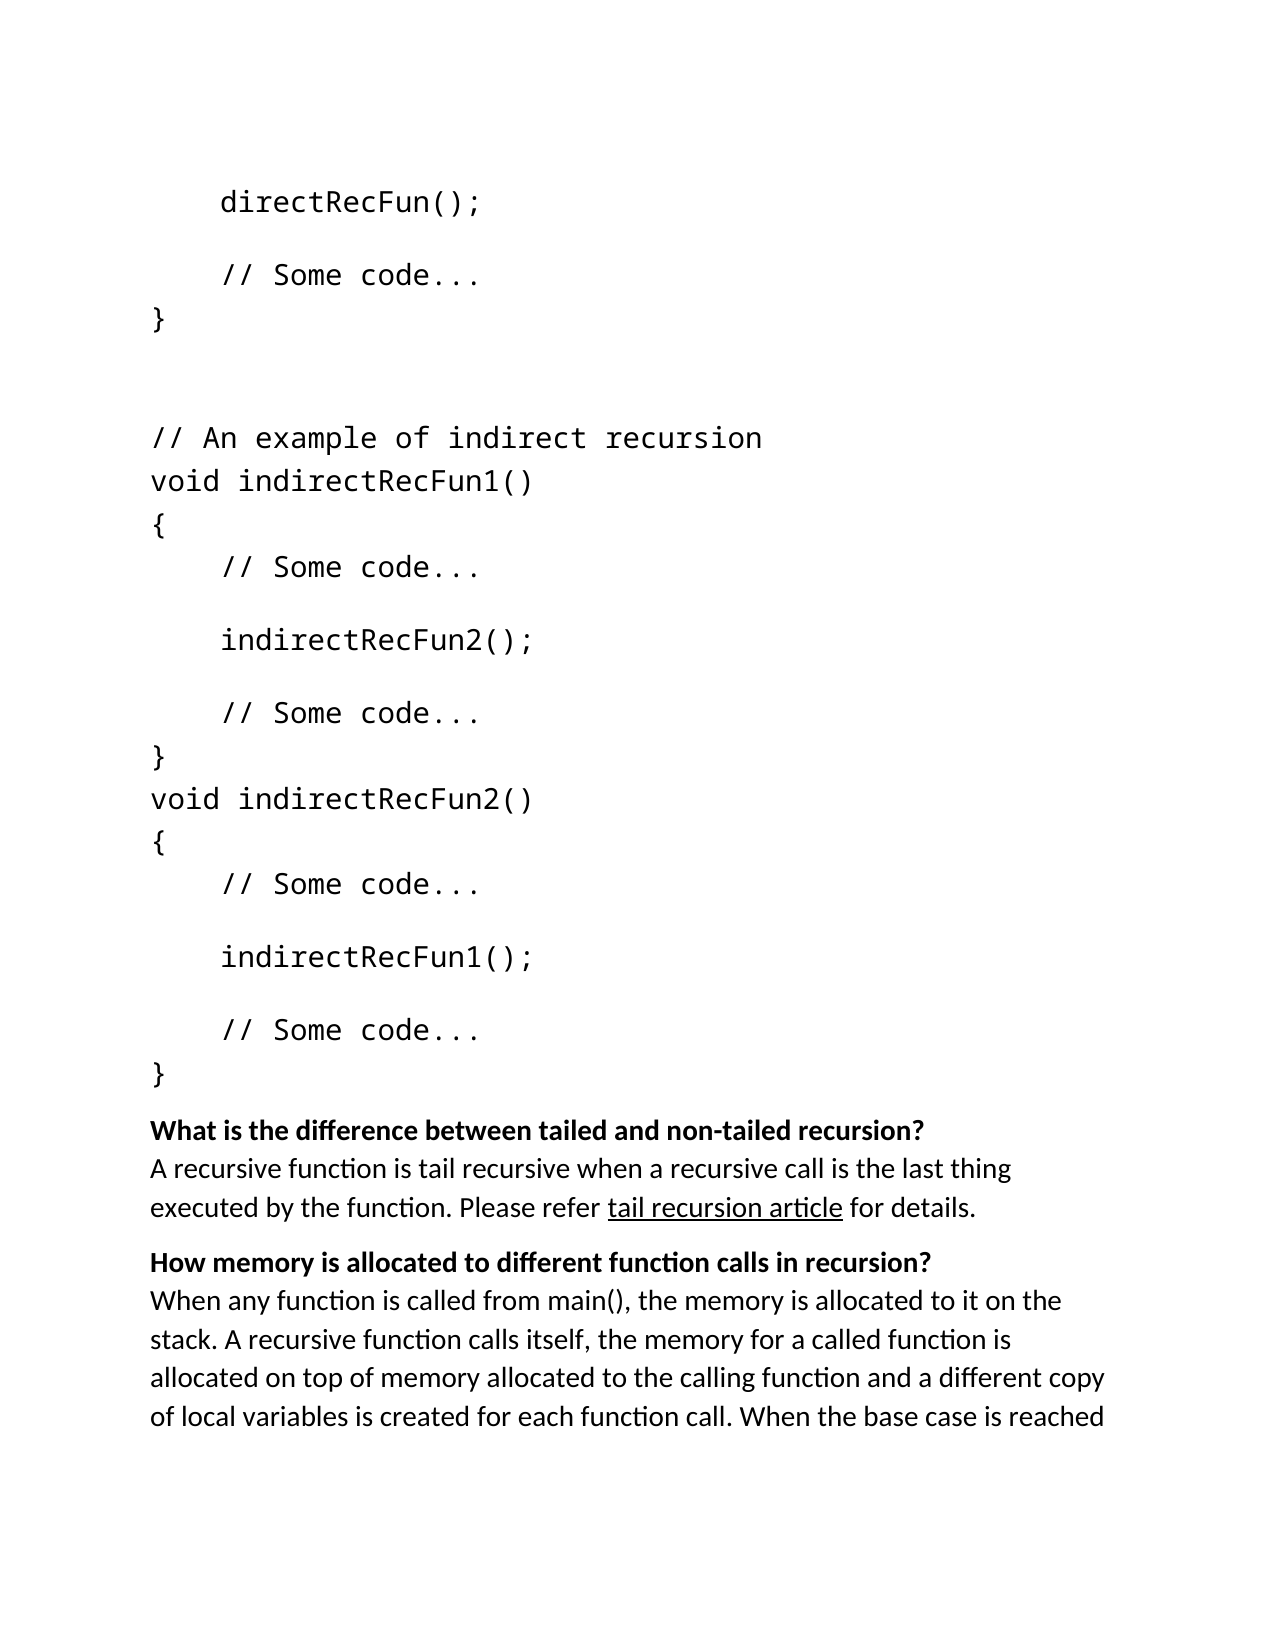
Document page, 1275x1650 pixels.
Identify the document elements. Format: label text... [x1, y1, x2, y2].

text What is the difference between tailed and non-tailed recursion? A recursive function is tail recursive when a recursive call is the last thing executed by the function. Please refer tail recursion article for details. [150, 1112, 1125, 1224]
text // An example of indirect recursion void indirectRecFun1() { // Some code... indirectRecFun2(); // Some code... } void indirectRecFun2() { // Some code... indirectRecFun1(); // Some code... } [150, 356, 1125, 1092]
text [150, 150, 1125, 337]
text How memory is allocated to different function calls in recursion? When any function is called from main(), the memory is allocated to it on the stack. A recursive function calls itself, the memory for a called function is allocated on top of memory allocated to the calling function and a different copy of local variables is created for each function call. When the base case is reached [150, 1244, 1125, 1433]
